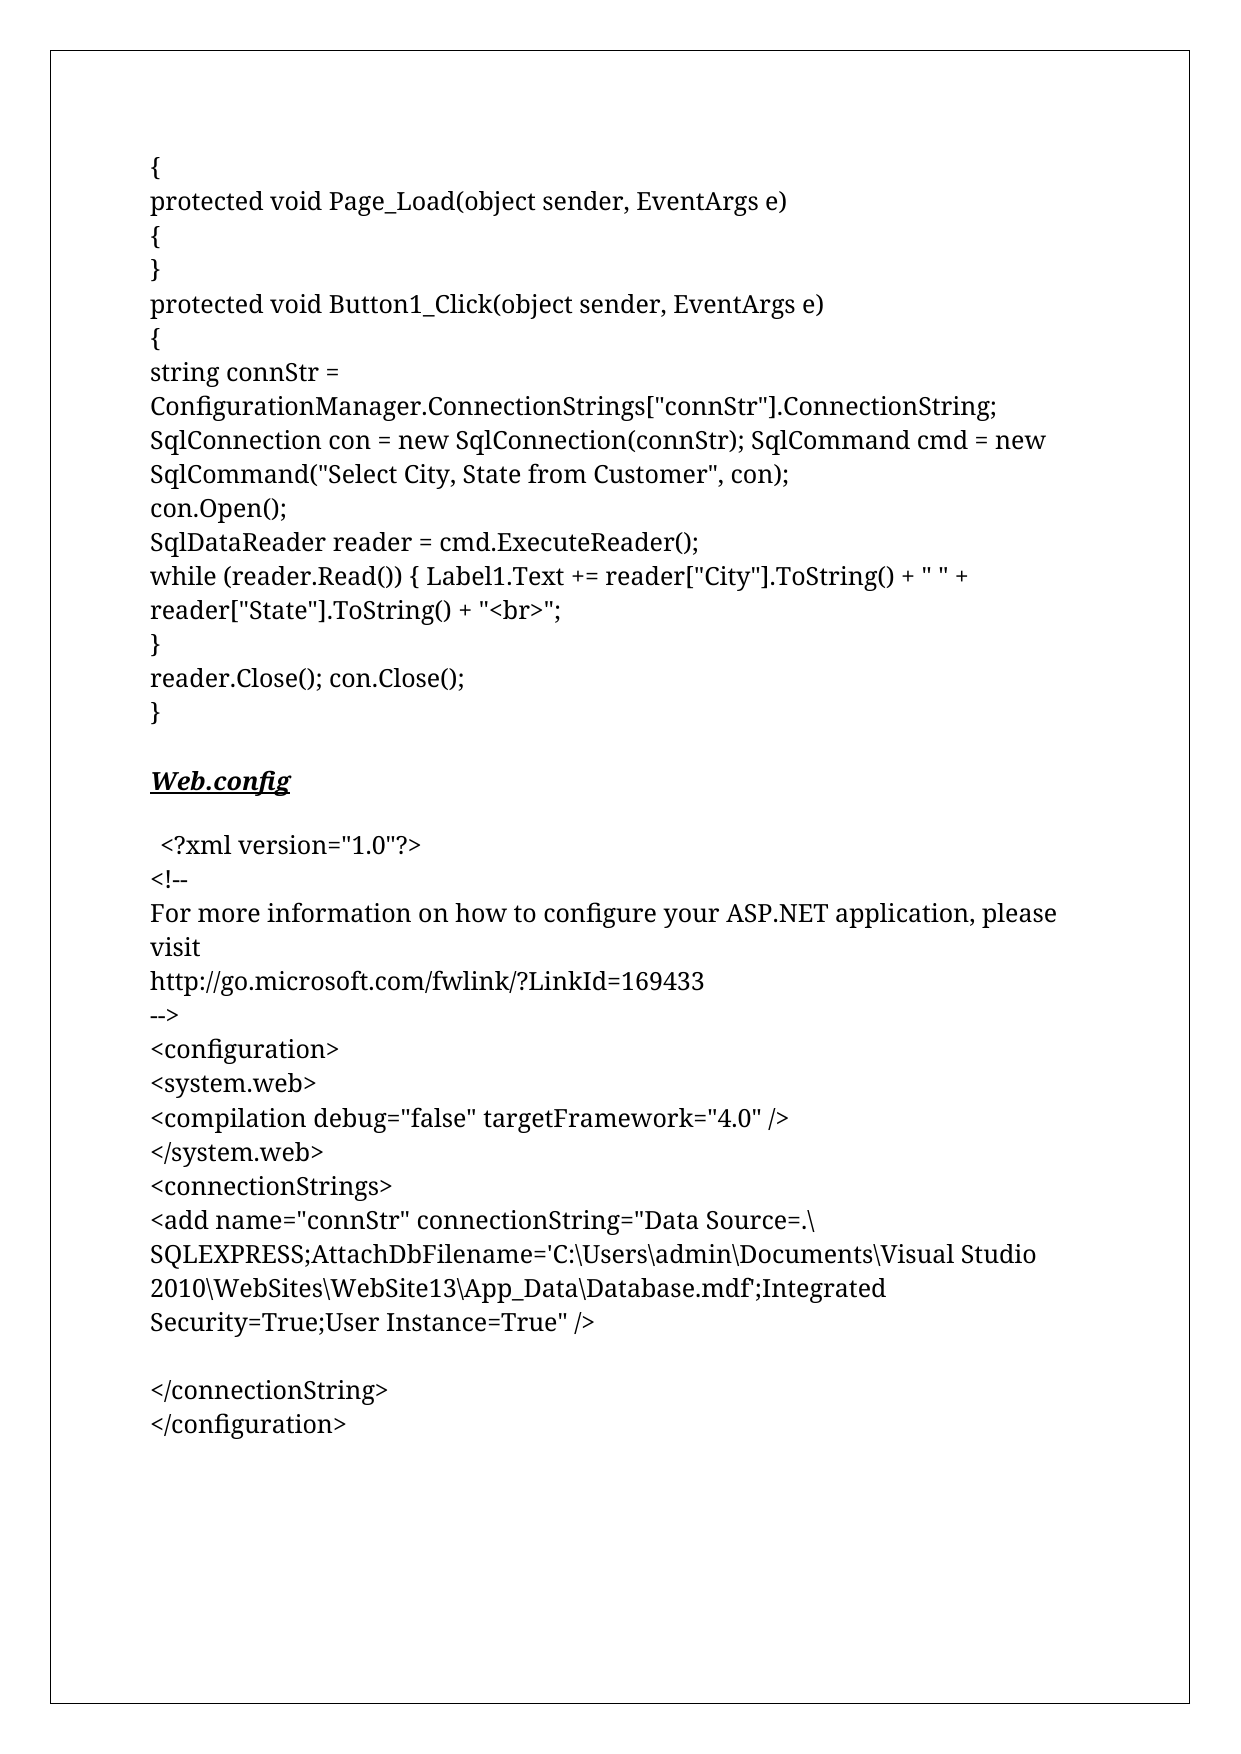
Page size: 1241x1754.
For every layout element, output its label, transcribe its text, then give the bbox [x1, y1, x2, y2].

text string connStr = ConfigurationManager.ConnectionStrings["connStr"].ConnectionString; SqlConnection con = new SqlConnection(connStr); SqlCommand cmd = new SqlCommand("Select City, State from Customer", con); [150, 354, 1090, 491]
text </connectionString> [150, 1373, 1090, 1407]
text <configuration> [150, 1032, 1090, 1066]
text protected void Page_Load(object sender, EventArgs e) [150, 184, 1090, 218]
text SqlDataReader reader = cmd.ExecuteReader(); [150, 525, 1090, 559]
text </system.web> [150, 1134, 1090, 1168]
text reader.Close(); con.Close(); [150, 661, 1090, 695]
text --> [150, 998, 1090, 1032]
text <compilation debug="false" targetFramework="4.0" /> [150, 1100, 1090, 1134]
text } [150, 627, 1090, 661]
text } [150, 695, 1090, 729]
text } [150, 252, 1090, 286]
text <connectionStrings> [150, 1168, 1090, 1202]
text For more information on how to configure your ASP.NET application, please visit [150, 896, 1090, 964]
text { [150, 218, 1090, 252]
text <!-- [150, 862, 1090, 896]
text protected void Button1_Click(object sender, EventArgs e) [150, 286, 1090, 320]
text { [150, 320, 1090, 354]
text </configuration> [150, 1407, 1090, 1441]
text con.Open(); [150, 491, 1090, 525]
text <?xml version="1.0"?> [150, 828, 1090, 862]
text while (reader.Read()) { Label1.Text += reader["City"].ToString() + " " + reader["State"].ToString() + "<br>"; [150, 559, 1090, 627]
text <system.web> [150, 1066, 1090, 1100]
text http://go.microsoft.com/fwlink/?LinkId=169433 [150, 964, 1090, 998]
text Web.config [150, 763, 1090, 797]
text { [150, 150, 1090, 184]
text <add name="connStr" connectionString="Data Source=.\SQLEXPRESS;AttachDbFilename='C:\Users\admin\Documents\Visual Studio 2010\WebSites\WebSite13\App_Data\Database.mdf';Integrated Security=True;User Instance=True" /> [150, 1202, 1090, 1339]
